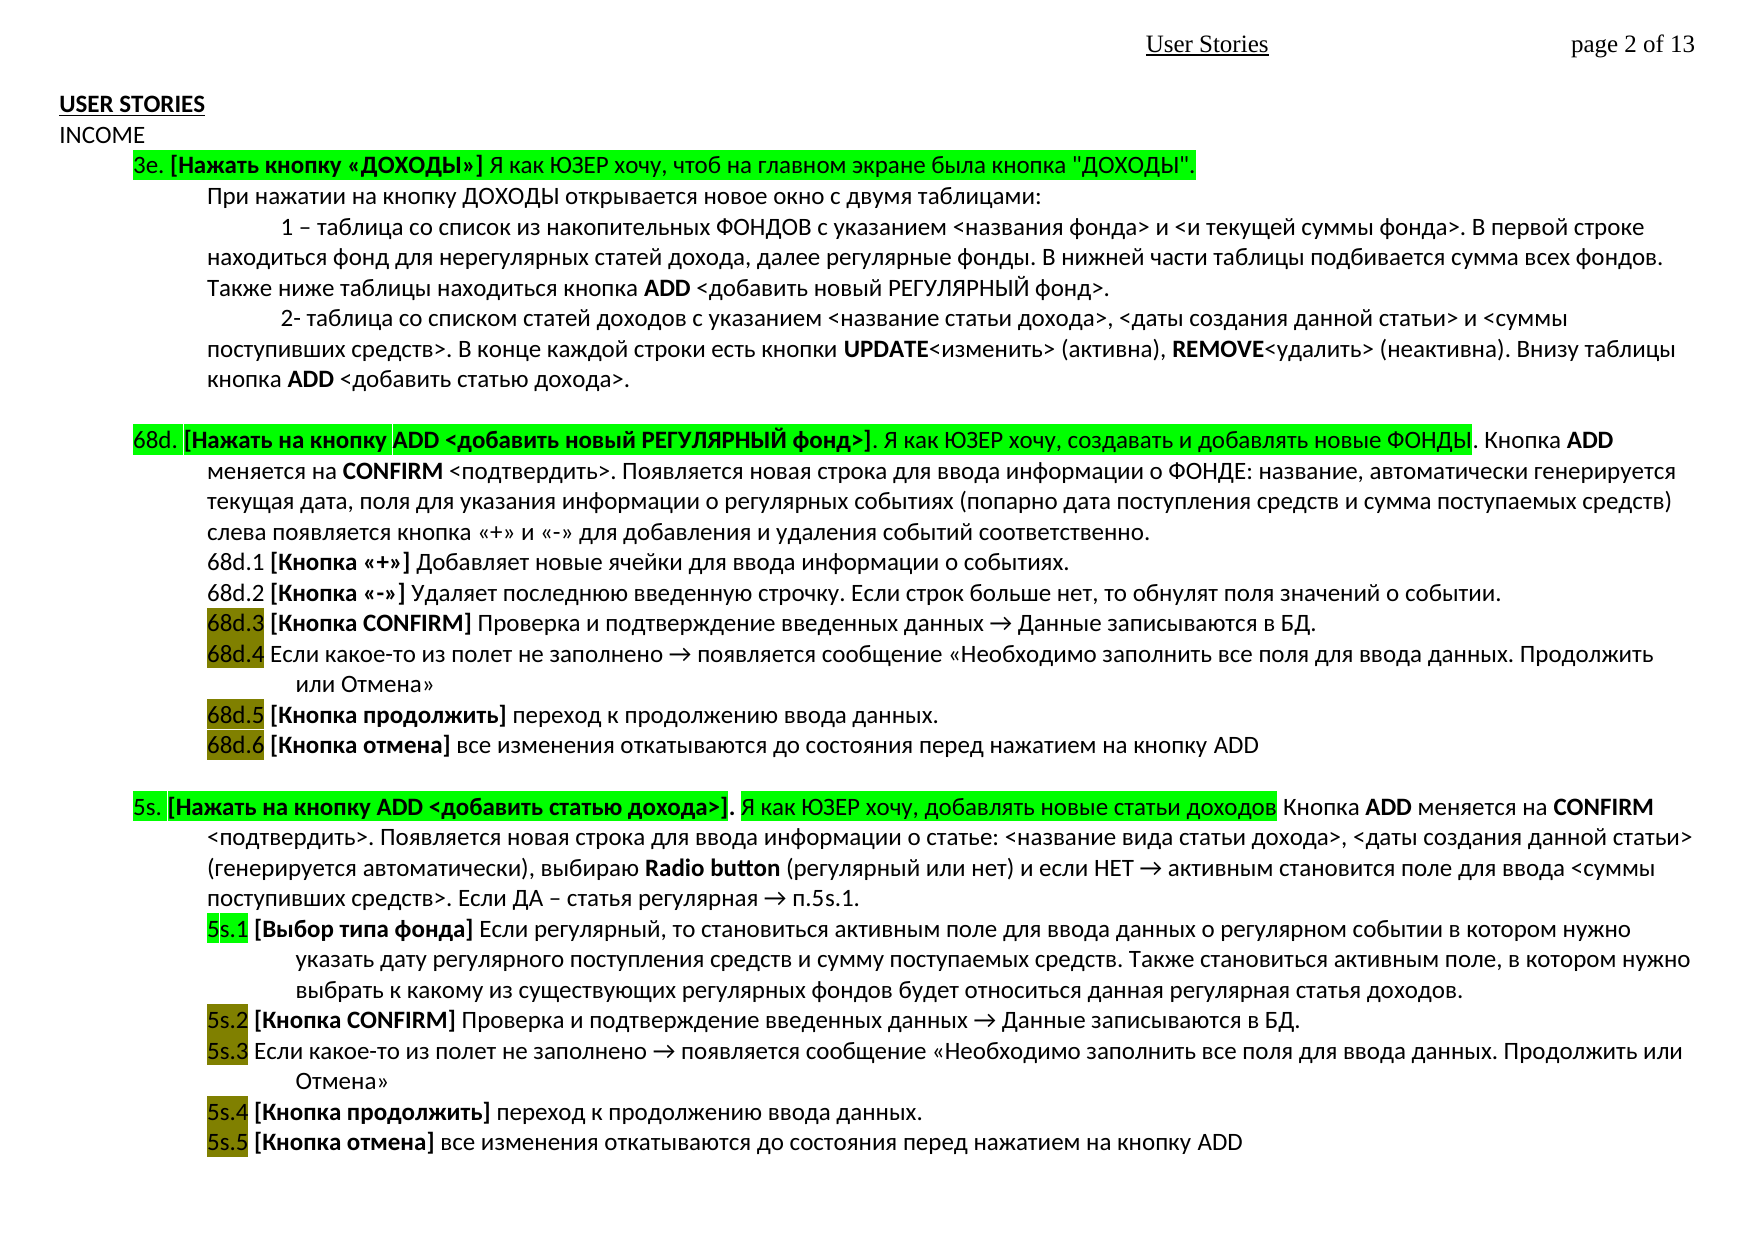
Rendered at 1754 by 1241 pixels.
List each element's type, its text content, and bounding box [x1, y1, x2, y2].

text 68d. [Нажать на кнопку ADD <добавить новый РЕГУЛЯРНЫЙ фонд>]. Я как ЮЗЕР хочу, создавать и добавлять новые ФОНДЫ. Кнопка ADD меняется на CONFIRM <подтвердить>. Появляется новая строка для ввода информации о ФОНДЕ: название, автоматически генерируется текущая дата, поля для указания информации о регулярных событиях (попарно дата поступления средств и сумма поступаемых средств) слева появляется кнопка «+» и «-» для добавления и удаления событий соответственно. [133, 424, 1695, 546]
text 5s.4 [Кнопка продолжить] переход к продолжению ввода данных. [248, 1096, 1695, 1126]
text 68d.1 [Кнопка «+»] Добавляет новые ячейки для ввода информации о событиях. [207, 546, 1695, 577]
text 68d.5 [Кнопка продолжить] переход к продолжению ввода данных. [264, 699, 1695, 729]
text User stories [59, 89, 1695, 119]
text 68d.3 [Кнопка CONFIRM] Проверка и подтверждение введенных данных → Данные записываются в БД. [207, 607, 1695, 638]
text 68d.6 [Кнопка отмена] все изменения откатываются до состояния перед нажатием на кнопку ADD [207, 729, 1695, 760]
text 5s.2 [Кнопка CONFIRM] Проверка и подтверждение введенных данных → Данные записываются в БД. [248, 1004, 1695, 1035]
text 5s.1 [Выбор типа фонда] Если регулярный, то становиться активным поле для ввода данных о регулярном событии в котором нужно указать дату регулярного поступления средств и сумму поступаемых средств. Также становиться активным поле, в котором нужно выбрать к какому из существующих регулярных фондов будет относиться данная регулярная статья доходов. [207, 913, 1695, 1004]
text 5s.3 Если какое-то из полет не заполнено → появляется сообщение «Необходимо заполнить все поля для ввода данных. Продолжить или Отмена» [207, 1035, 1695, 1096]
text INCOME [59, 119, 1695, 150]
text 5s.5 [Кнопка отмена] все изменения откатываются до состояния перед нажатием на кнопку ADD [248, 1126, 1695, 1157]
text 5s. [Нажать на кнопку ADD <добавить статью дохода>]. Я как ЮЗЕР хочу, добавлять новые статьи доходов Кнопка ADD меняется на CONFIRM <подтвердить>. Появляется новая строка для ввода информации о статье: <название вида статьи дохода>, <даты создания данной статьи> (генерируется автоматически), выбираю Radio button (регулярный или нет) и если НЕТ → активным становится поле для ввода <суммы поступивших средств>. Если ДА – статья регулярная → п.5s.1. [133, 791, 1695, 913]
text 68d.2 [Кнопка «-»] Удаляет последнюю введенную строчку. Если строк больше нет, то обнулят поля значений о событии. [207, 577, 1695, 607]
text 68d.4 Если какое-то из полет не заполнено → появляется сообщение «Необходимо заполнить все поля для ввода данных. Продолжить или Отмена» [207, 638, 1695, 699]
text 3e. [Нажать кнопку «ДОХОДЫ»] Я как ЮЗЕР хочу, чтоб на главном экране была кнопка "ДОХОДЫ". При нажатии на кнопку ДОХОДЫ открывается новое окно с двумя таблицами: 1 – таблица со список из накопительных ФОНДОВ с указанием <названия фонда> и <и текущей суммы фонда>. В первой строке находиться фонд для нерегулярных статей дохода, далее регулярные фонды. В нижней части таблицы подбивается сумма всех фондов. Также ниже таблицы находиться кнопка ADD <добавить новый РЕГУЛЯРНЫЙ фонд>. 2- таблица со списком статей доходов с указанием <название статьи дохода>, <даты создания данной статьи> и <суммы поступивших средств>. В конце каждой строки есть кнопки UPDATE<изменить> (активна), REMOVE<удалить> (неактивна). Внизу таблицы кнопка ADD <добавить статью дохода>. [133, 150, 1695, 394]
